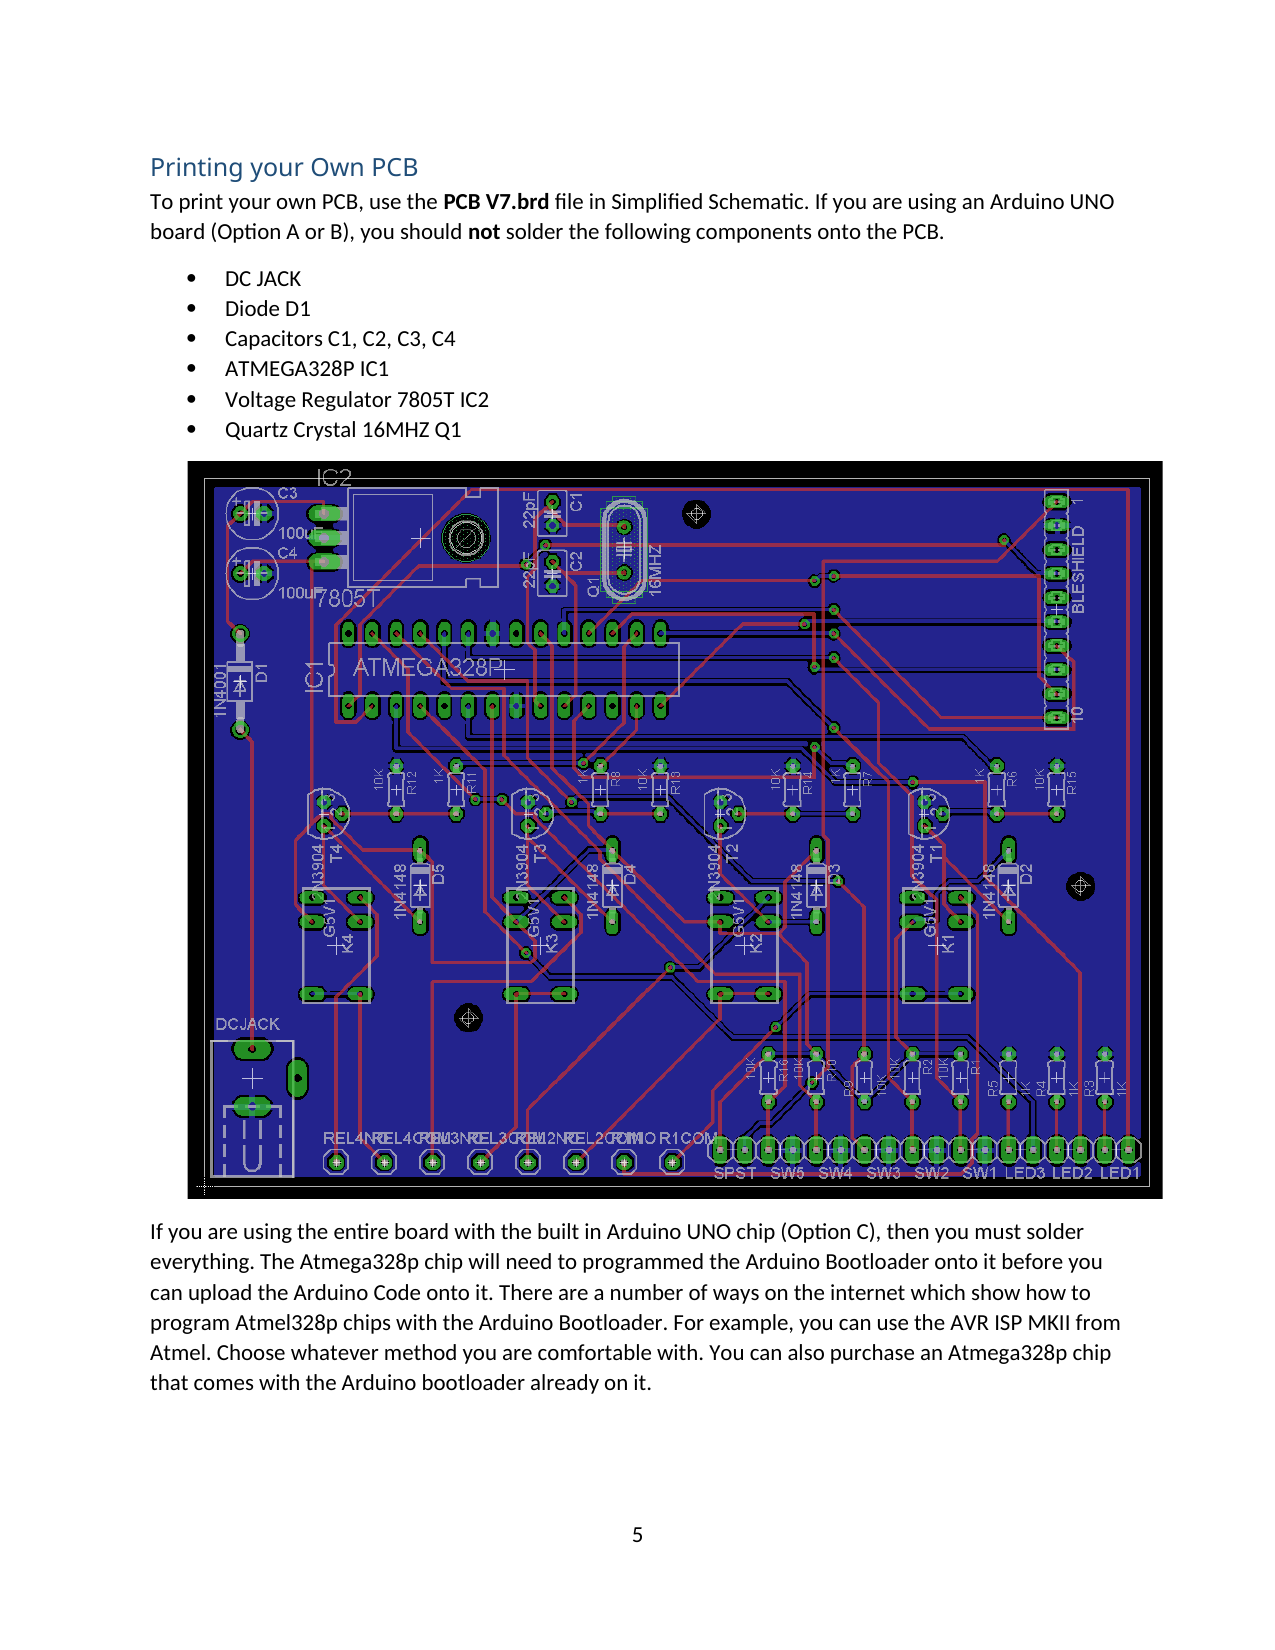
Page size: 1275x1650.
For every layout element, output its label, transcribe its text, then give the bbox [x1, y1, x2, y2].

list Capacitors C1, C2, C3, C4 [187, 324, 1125, 352]
list Voltage Regulator 7805T IC2 [187, 385, 1125, 413]
picture [187, 461, 1163, 1199]
subtitle Printing your Own PCB [150, 150, 1125, 184]
text To print your own PCB, use the PCB V7.brd file in Simplified Schematic. If you are using an Arduino UNO board (Option A or B), you should not solder the following components onto the PCB. [150, 187, 1125, 245]
list Quartz Crystal 16MHZ Q1 [187, 415, 1125, 443]
list ATMEGA328P IC1 [187, 354, 1125, 382]
list Diode D1 [187, 294, 1125, 322]
list DC JACK [187, 264, 1125, 292]
text If you are using the entire board with the built in Arduino UNO chip (Option C), then you must solder everything. The Atmega328p chip will need to programmed the Arduino Bootloader onto it before you can upload the Arduino Code onto it. There are a number of ways on the internet which show how to program Atmel328p chips with the Arduino Bootloader. For example, you can use the AVR ISP MKII from Atmel. Choose whatever method you are comfortable with. You can also purchase an Atmega328p chip that comes with the Arduino bootloader already on it. [150, 1217, 1125, 1396]
